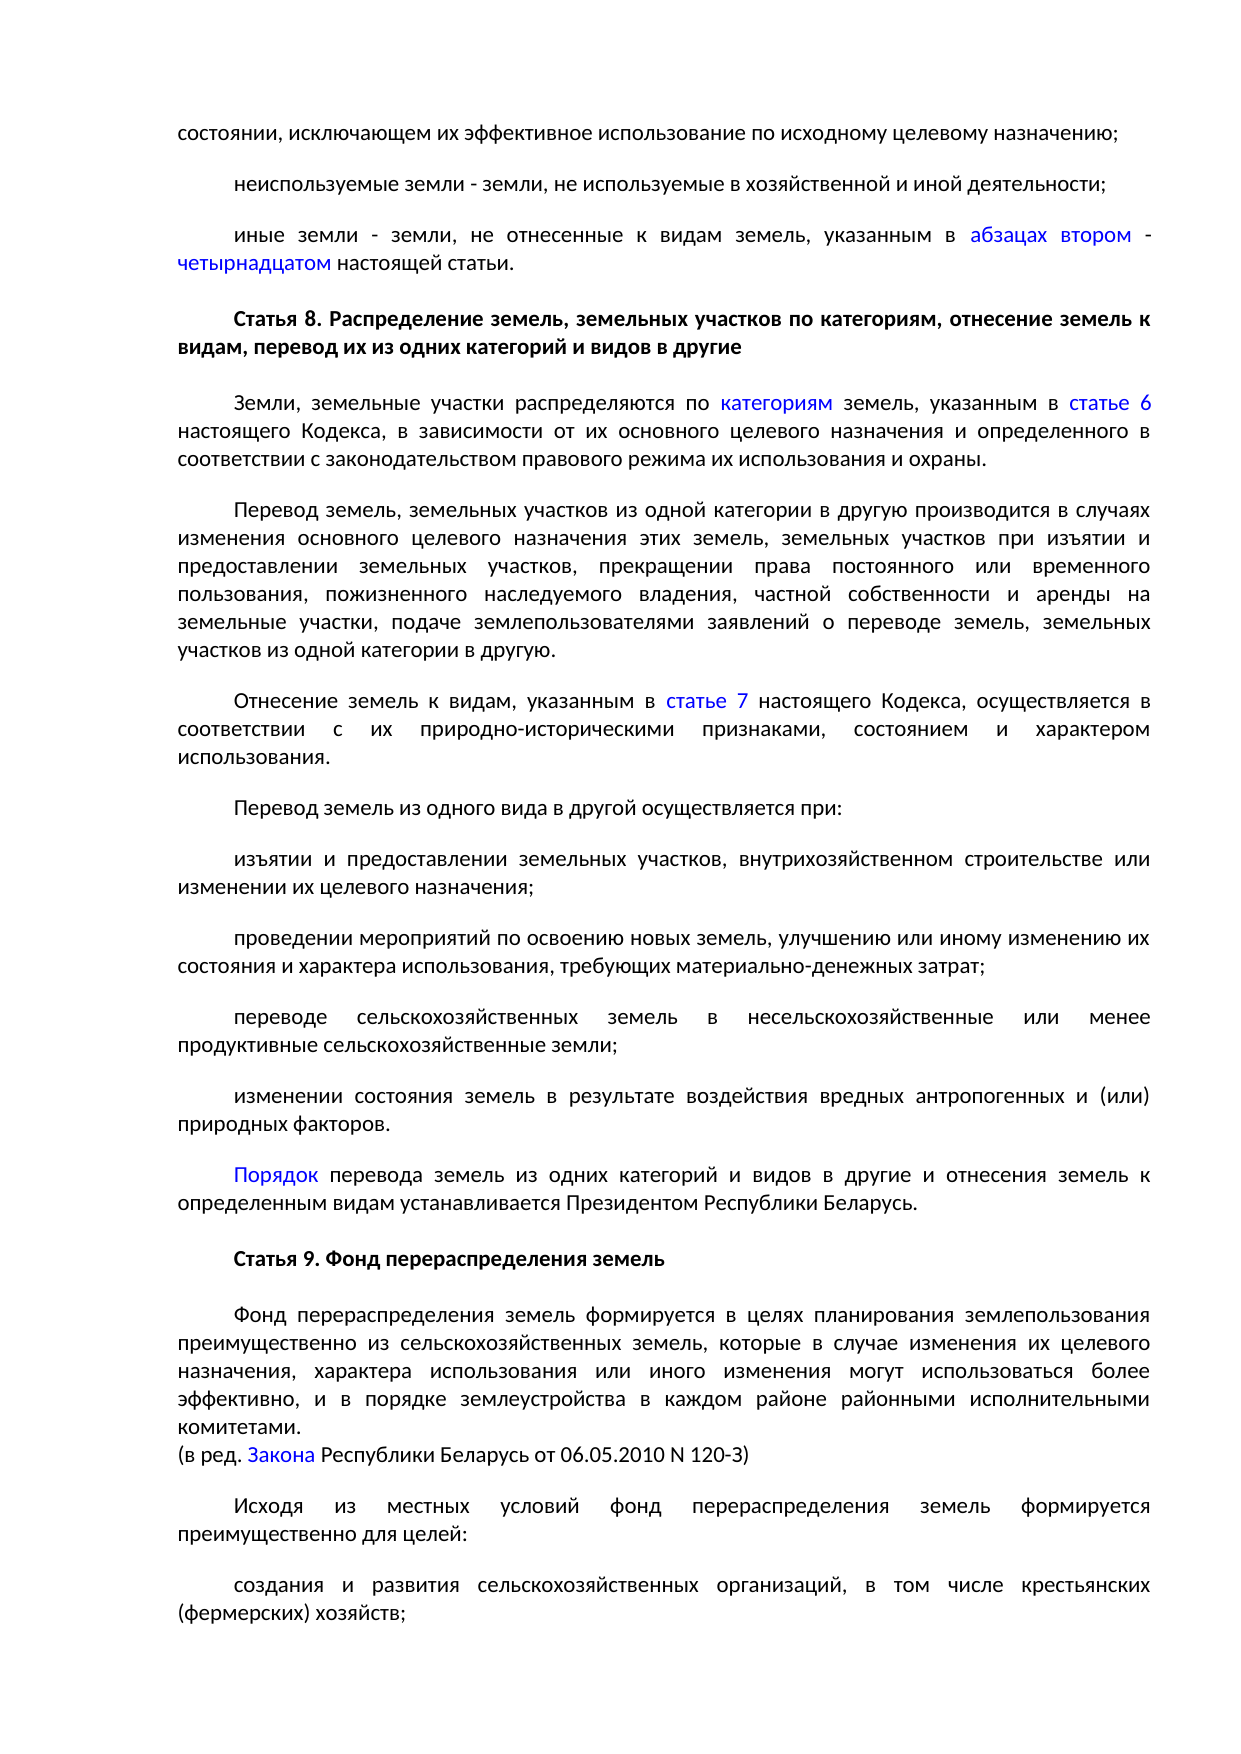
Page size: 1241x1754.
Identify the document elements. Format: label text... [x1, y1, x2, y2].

text иные земли - земли, не отнесенные к видам земель, указанным в абзацах втором - четырнадцатом настоящей статьи. [177, 220, 1152, 276]
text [177, 118, 1152, 146]
text Земли, земельные участки распределяются по категориям земель, указанным в статье 6 настоящего Кодекса, в зависимости от их основного целевого назначения и определенного в соответствии с законодательством правового режима их использования и охраны. [177, 388, 1152, 472]
text изъятии и предоставлении земельных участков, внутрихозяйственном строительстве или изменении их целевого назначения; [177, 844, 1152, 900]
text (в ред. Закона Республики Беларусь от 06.05.2010 N 120-З) [177, 1440, 1152, 1468]
text Фонд перераспределения земель формируется в целях планирования землепользования преимущественно из сельскохозяйственных земель, которые в случае изменения их целевого назначения, характера использования или иного изменения могут использоваться более эффективно, и в порядке землеустройства в каждом районе районными исполнительными комитетами. [177, 1300, 1152, 1440]
text проведении мероприятий по освоению новых земель, улучшению или иному изменению их состояния и характера использования, требующих материально-денежных затрат; [177, 923, 1152, 979]
text Статья 9. Фонд перераспределения земель [177, 1244, 1152, 1272]
text Исходя из местных условий фонд перераспределения земель формируется преимущественно для целей: [177, 1491, 1152, 1547]
text Перевод земель из одного вида в другой осуществляется при: [177, 793, 1152, 821]
text создания и развития сельскохозяйственных организаций, в том числе крестьянских (фермерских) хозяйств; [177, 1570, 1152, 1626]
text изменении состояния земель в результате воздействия вредных антропогенных и (или) природных факторов. [177, 1081, 1152, 1137]
text Порядок перевода земель из одних категорий и видов в другие и отнесения земель к определенным видам устанавливается Президентом Республики Беларусь. [177, 1160, 1152, 1216]
text Отнесение земель к видам, указанным в статье 7 настоящего Кодекса, осуществляется в соответствии с их природно-историческими признаками, состоянием и характером использования. [177, 686, 1152, 770]
text неиспользуемые земли - земли, не используемые в хозяйственной и иной деятельности; [177, 169, 1152, 197]
text Статья 8. Распределение земель, земельных участков по категориям, отнесение земель к видам, перевод их из одних категорий и видов в другие [177, 304, 1152, 360]
text переводе сельскохозяйственных земель в несельскохозяйственные или менее продуктивные сельскохозяйственные земли; [177, 1002, 1152, 1058]
text Перевод земель, земельных участков из одной категории в другую производится в случаях изменения основного целевого назначения этих земель, земельных участков при изъятии и предоставлении земельных участков, прекращении права постоянного или временного пользования, пожизненного наследуемого владения, частной собственности и аренды на земельные участки, подаче землепользователями заявлений о переводе земель, земельных участков из одной категории в другую. [177, 495, 1152, 663]
